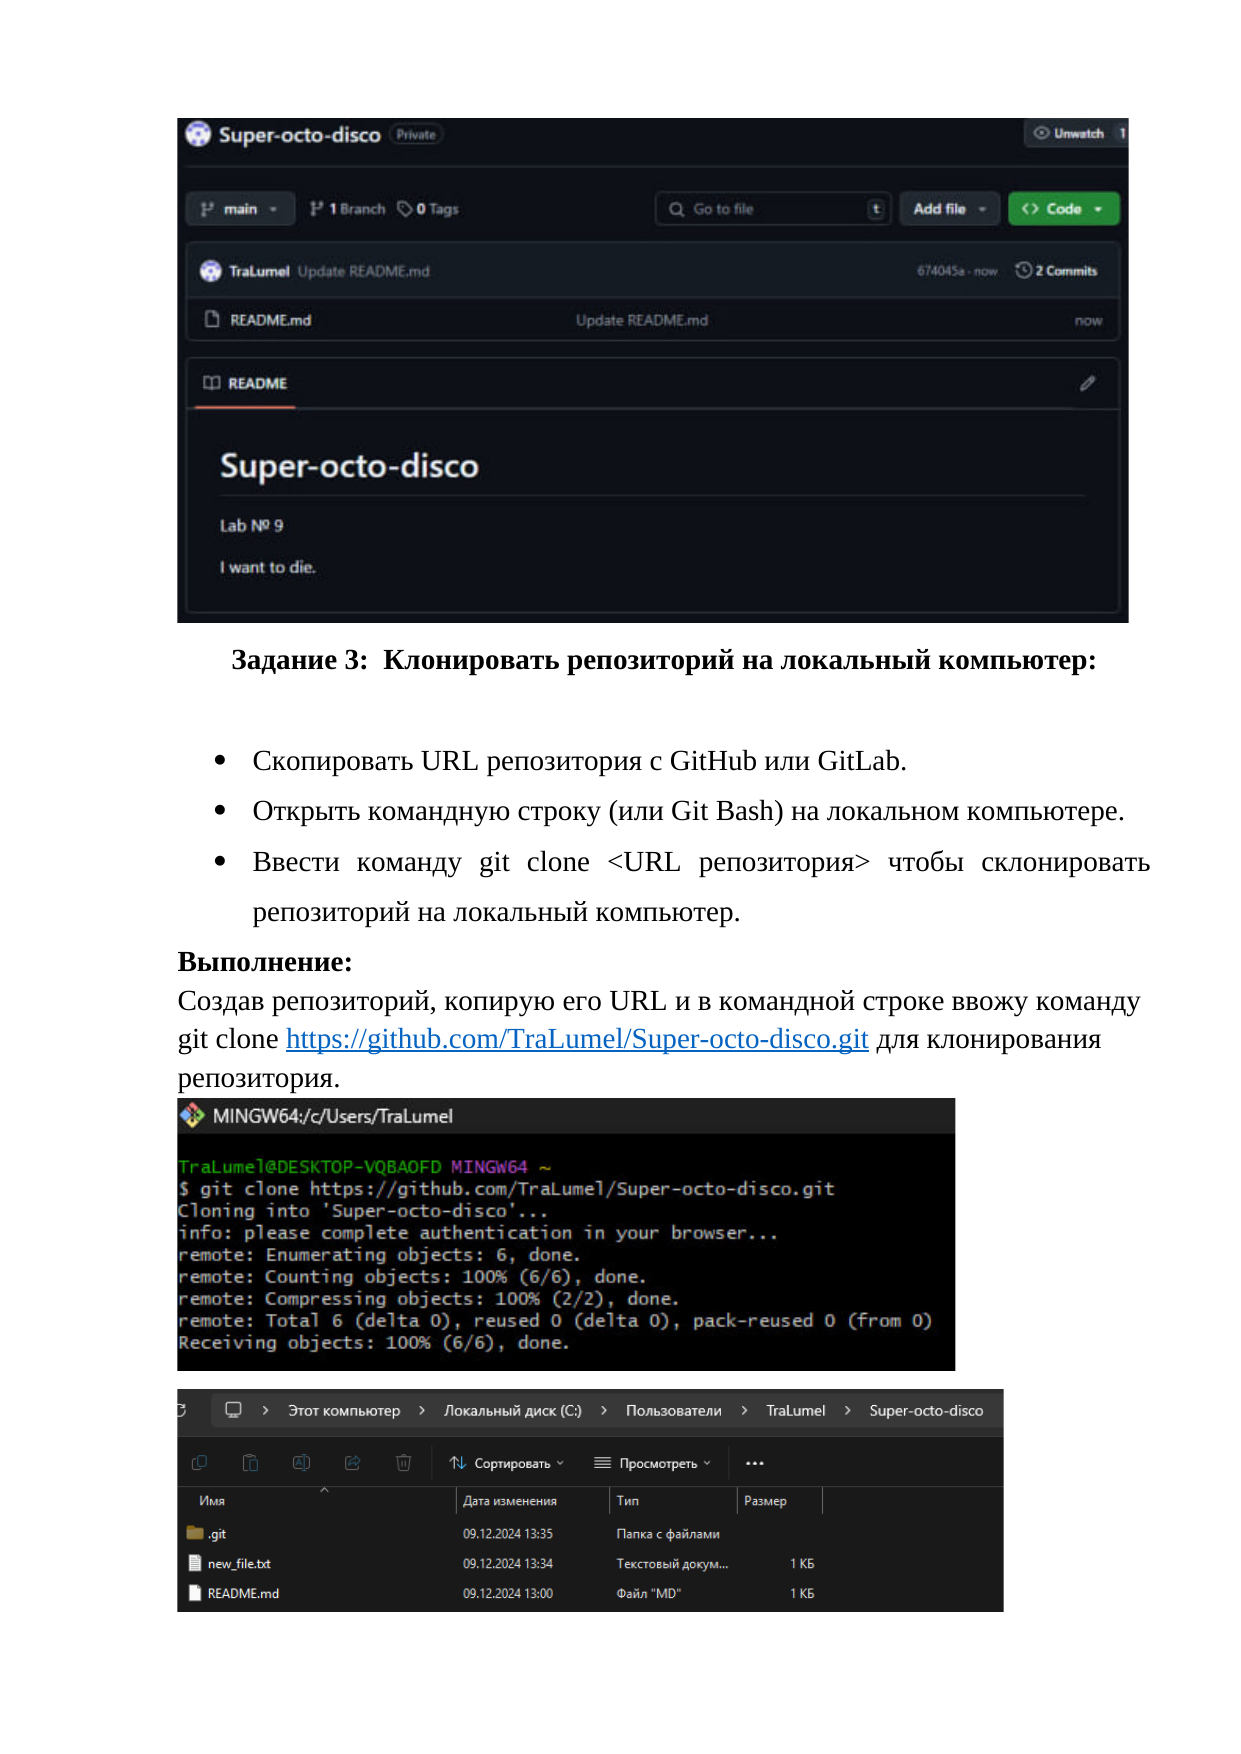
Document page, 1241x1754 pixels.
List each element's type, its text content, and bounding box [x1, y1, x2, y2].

text Выполнение: [177, 944, 1152, 978]
list Открыть командную строку (или Git Bash) на локальном компьютере. [215, 793, 1152, 827]
subtitle Задание 3: Клонировать репозиторий на локальный компьютер: [177, 642, 1152, 676]
picture [177, 118, 1129, 623]
text Создав репозиторий, копирую его URL и в командной строке ввожу команду git clone https://github.com/TraLumel/Super-octo-disco.git для клонирования репозитория. [177, 983, 1152, 1093]
picture [177, 1389, 1004, 1612]
list Скопировать URL репозитория с GitHub или GitLab. [215, 743, 1152, 776]
list Ввести команду git clone <URL репозитория> чтобы склонировать репозиторий на локальный компьютер. [215, 844, 1152, 928]
picture [177, 1098, 956, 1371]
